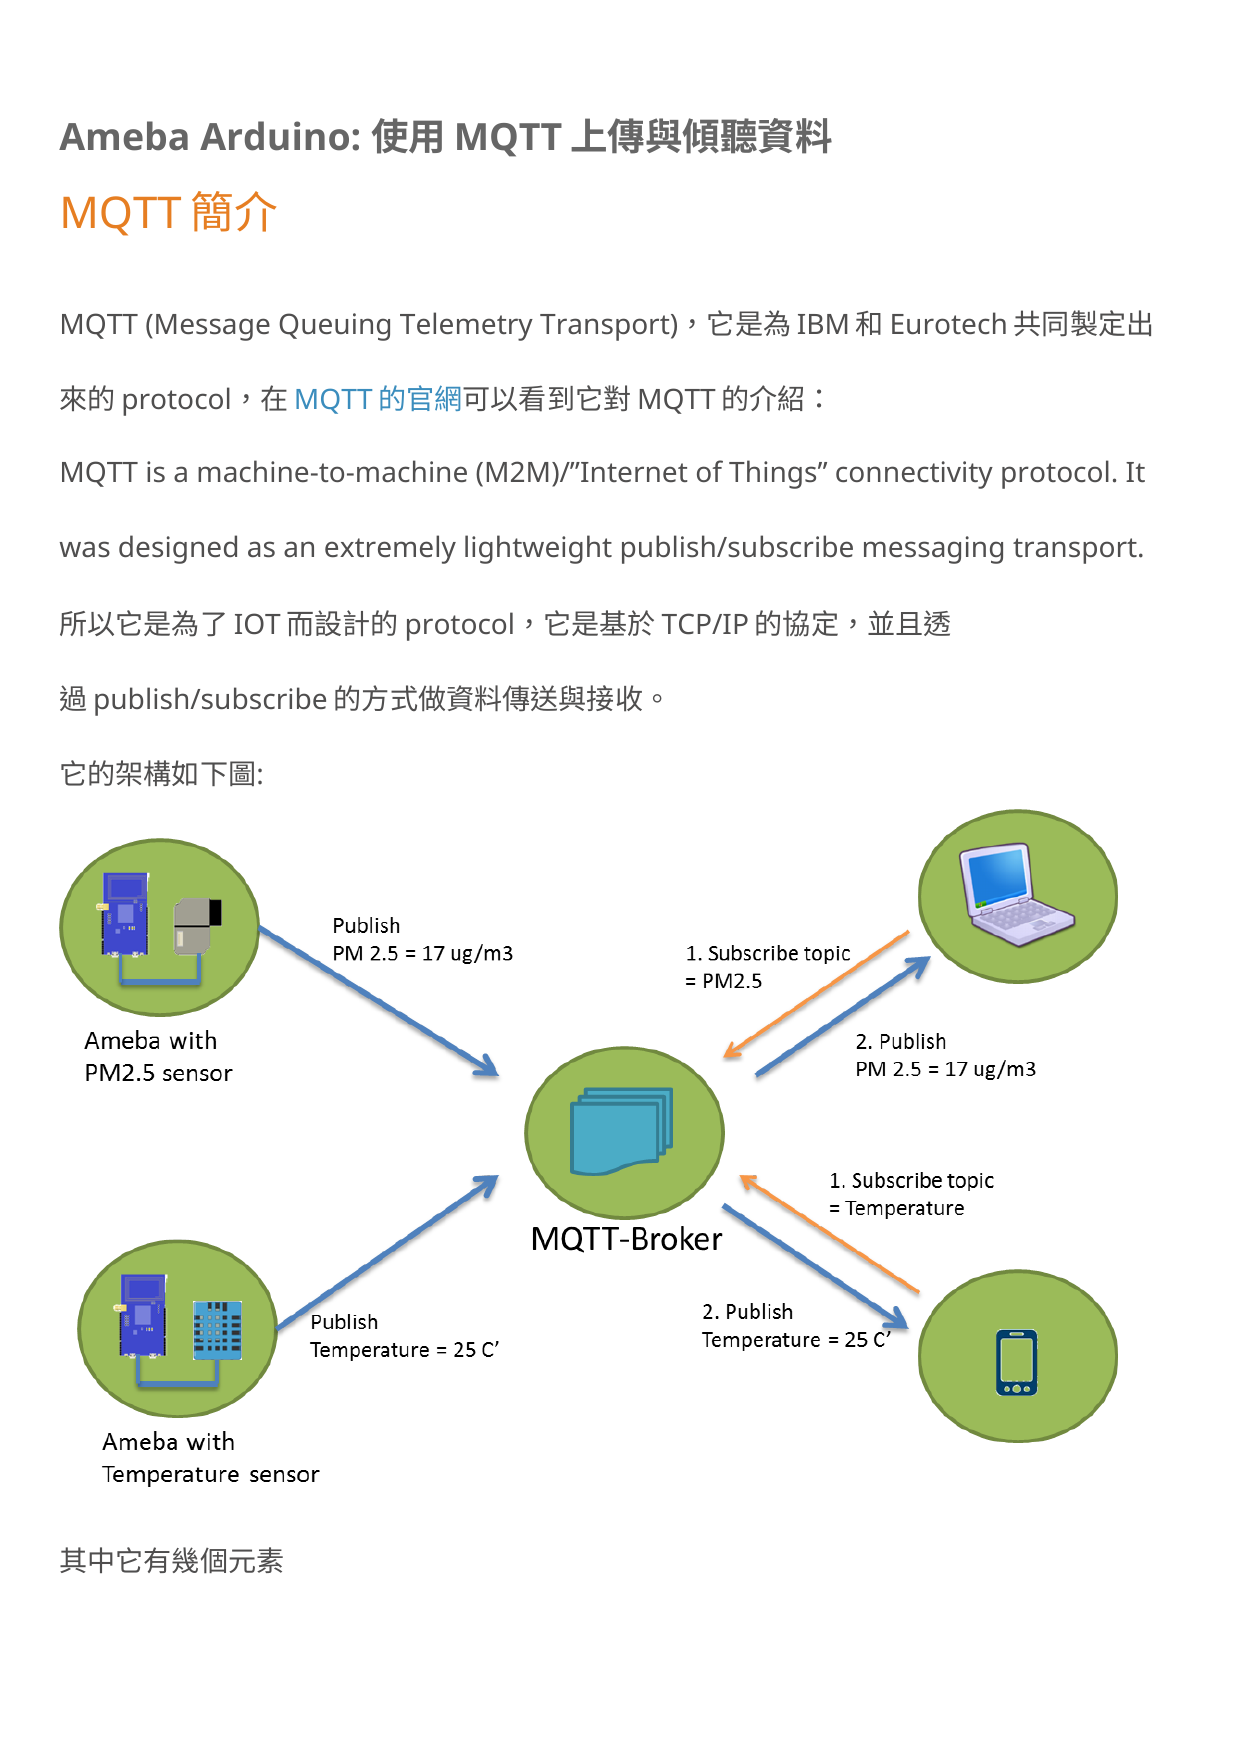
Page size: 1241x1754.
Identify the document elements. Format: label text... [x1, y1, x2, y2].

picture [59, 809, 1118, 1505]
text MQTT簡介 [59, 172, 1167, 284]
text MQTT (Message Queuing Telemetry Transport)，它是為IBM和Eurotech共同製定出來的protocol，在MQTT的官網可以看到它對MQTT的介紹： MQTT is a machine-to-machine (M2M)/”Internet of Things” connectivity protocol. It was designed as an extremely lightweight publish/subscribe messaging transport. 所以它是為了IOT而設計的protocol，它是基於TCP/IP的協定，並且透過publish/subscribe的方式做資料傳送與接收。 它的架構如下圖: [59, 284, 1167, 809]
text 其中它有幾個元素 [59, 1522, 1167, 1597]
text Ameba Arduino: 使用MQTT上傳與傾聽資料 [59, 97, 1167, 172]
